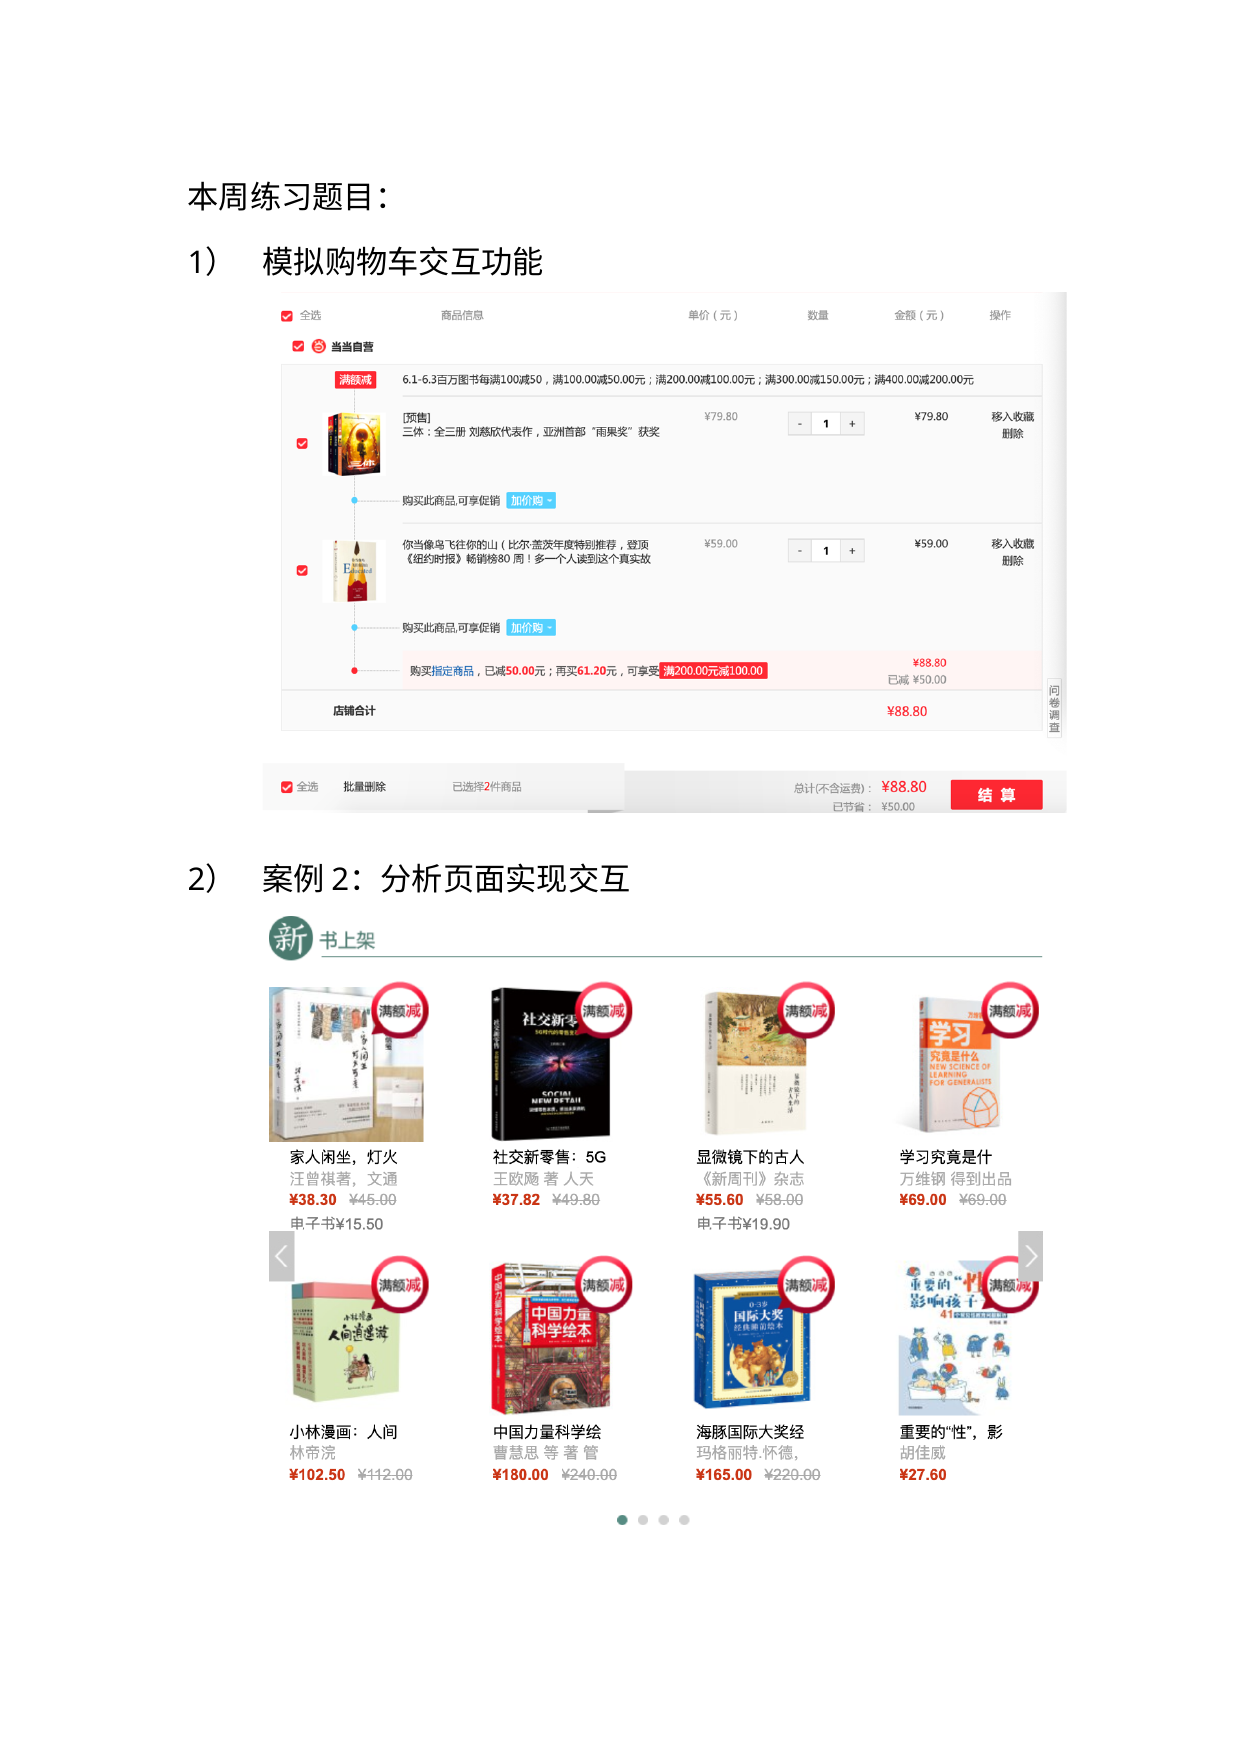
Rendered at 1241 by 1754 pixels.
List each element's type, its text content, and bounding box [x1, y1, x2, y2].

list 案例2：分析页面实现交互 [187, 844, 1053, 909]
text 本周练习题目： [187, 162, 1053, 227]
list 模拟购物车交互功能 [187, 227, 1053, 292]
picture [262, 909, 1053, 1552]
picture [262, 292, 1067, 813]
